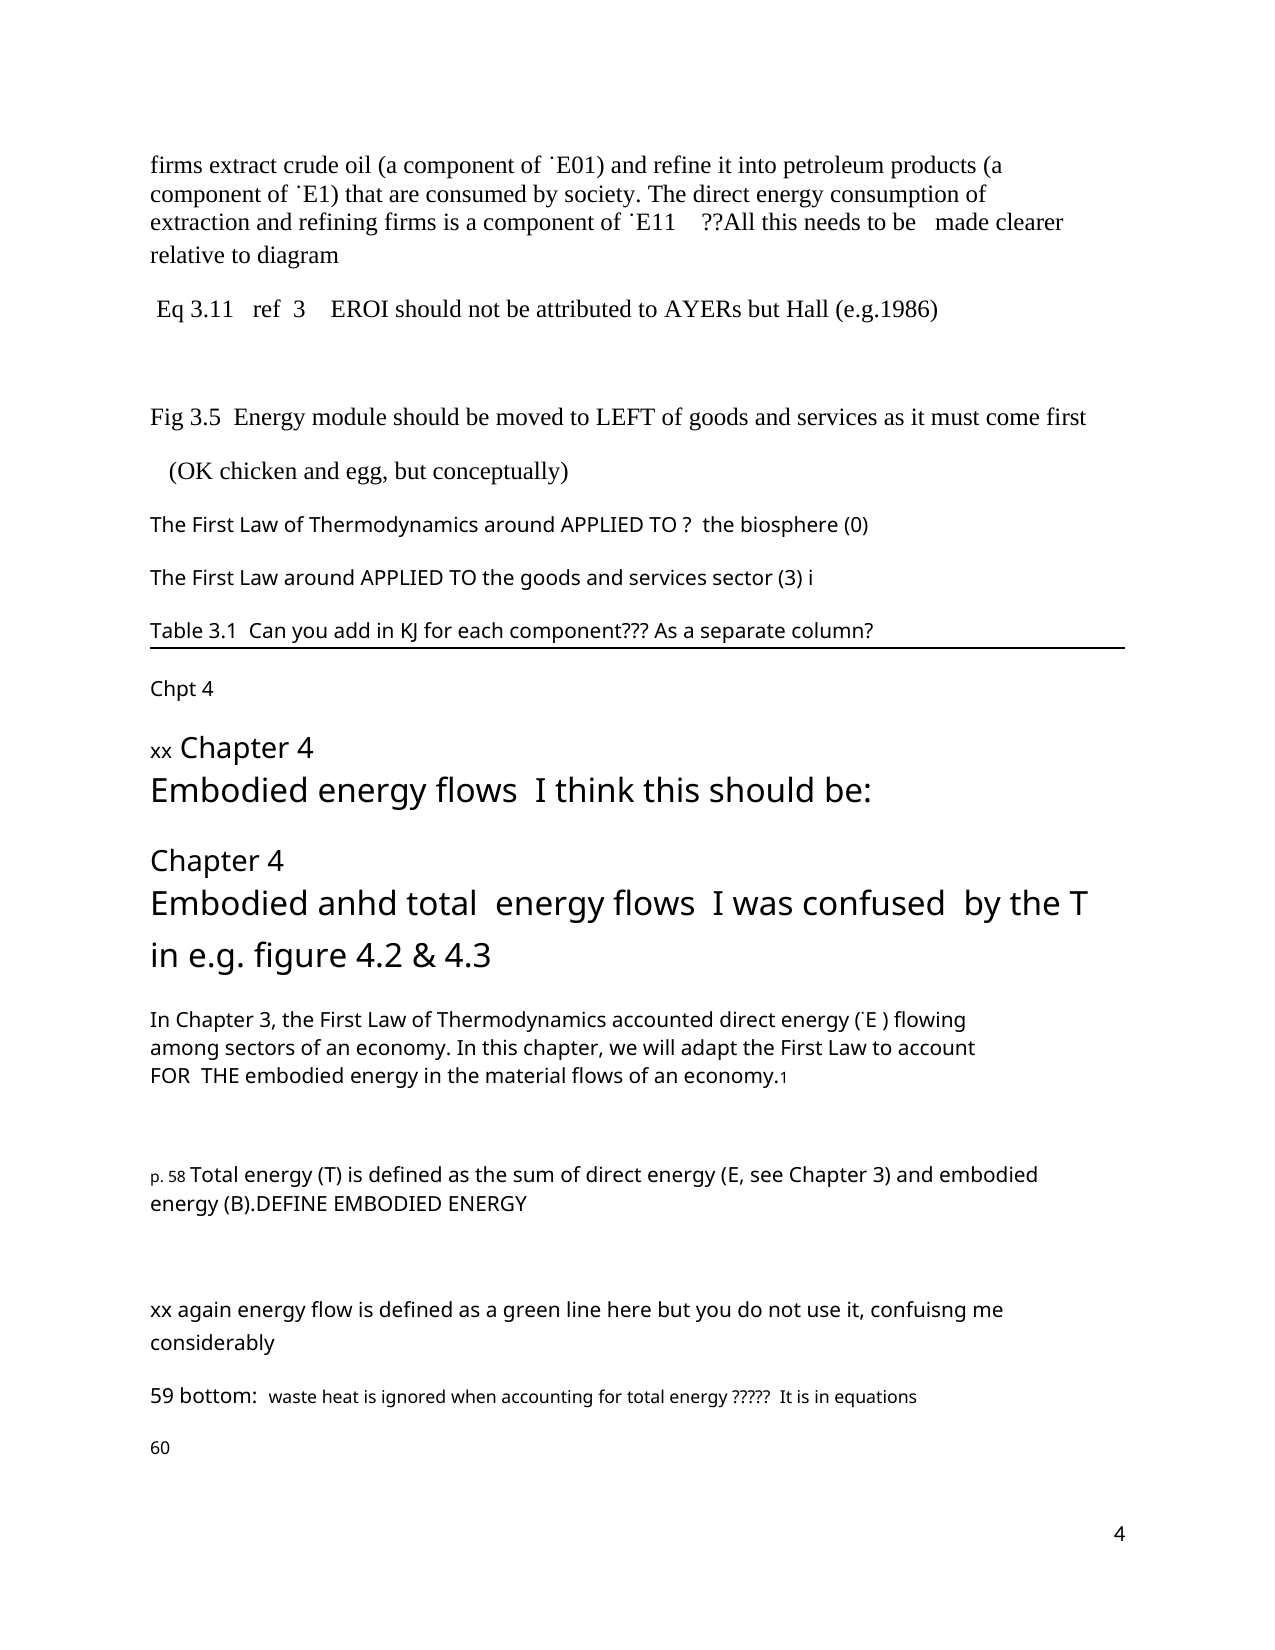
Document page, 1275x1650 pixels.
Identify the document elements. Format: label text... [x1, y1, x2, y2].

text Fig 3.5 Energy module should be moved to LEFT of goods and services as it must come first [150, 402, 1125, 431]
text Chapter 4 [150, 840, 1125, 879]
text component of ˙E1) that are consumed by society. The direct energy consumption of [150, 179, 1125, 207]
text among sectors of an economy. In this chapter, we will adapt the First Law to account [150, 1033, 1125, 1062]
text Chpt 4 [150, 674, 1125, 702]
text Embodied energy flows I think this should be: [150, 767, 1125, 812]
text extraction and refining firms is a component of ˙E11 ??All this needs to be made clearer relative to diagram [150, 207, 1125, 269]
text The First Law of Thermodynamics around APPLIED TO ? the biosphere (0) [150, 510, 1125, 538]
text 60 [150, 1435, 1125, 1459]
text energy (B).DEFINE EMBODIED ENERGY [150, 1189, 1125, 1217]
text xx again energy flow is defined as a green line here but you do not use it, confuisng me considerably [150, 1296, 1125, 1357]
text Table 3.1 Can you add in KJ for each component??? As a separate column? [150, 617, 1125, 647]
text 59 bottom: waste heat is ignored when accounting for total energy ????? It is in equations [150, 1382, 1125, 1410]
text The First Law around APPLIED TO the goods and services sector (3) i [150, 563, 1125, 592]
text Eq 3.11 ref 3 EROI should not be attributed to Ayers but Hall (e.g.1986) [150, 294, 1125, 323]
text firms extract crude oil (a component of ˙E01) and refine it into petroleum products (a [150, 150, 1125, 179]
text p. 58 Total energy (T) is defined as the sum of direct energy (E, see Chapter 3) and embodied [150, 1160, 1125, 1189]
text Embodied anhd total energy flows I was confused by the T in e.g. figure 4.2 & 4.3 [150, 879, 1125, 977]
text (OK chicken and egg, but conceptually) [150, 456, 1125, 485]
text In Chapter 3, the First Law of Thermodynamics accounted direct energy (˙E ) flowing [150, 1005, 1125, 1033]
text FOR THE embodied energy in the material flows of an economy.1 [150, 1062, 1125, 1090]
text xx Chapter 4 [150, 727, 1125, 767]
